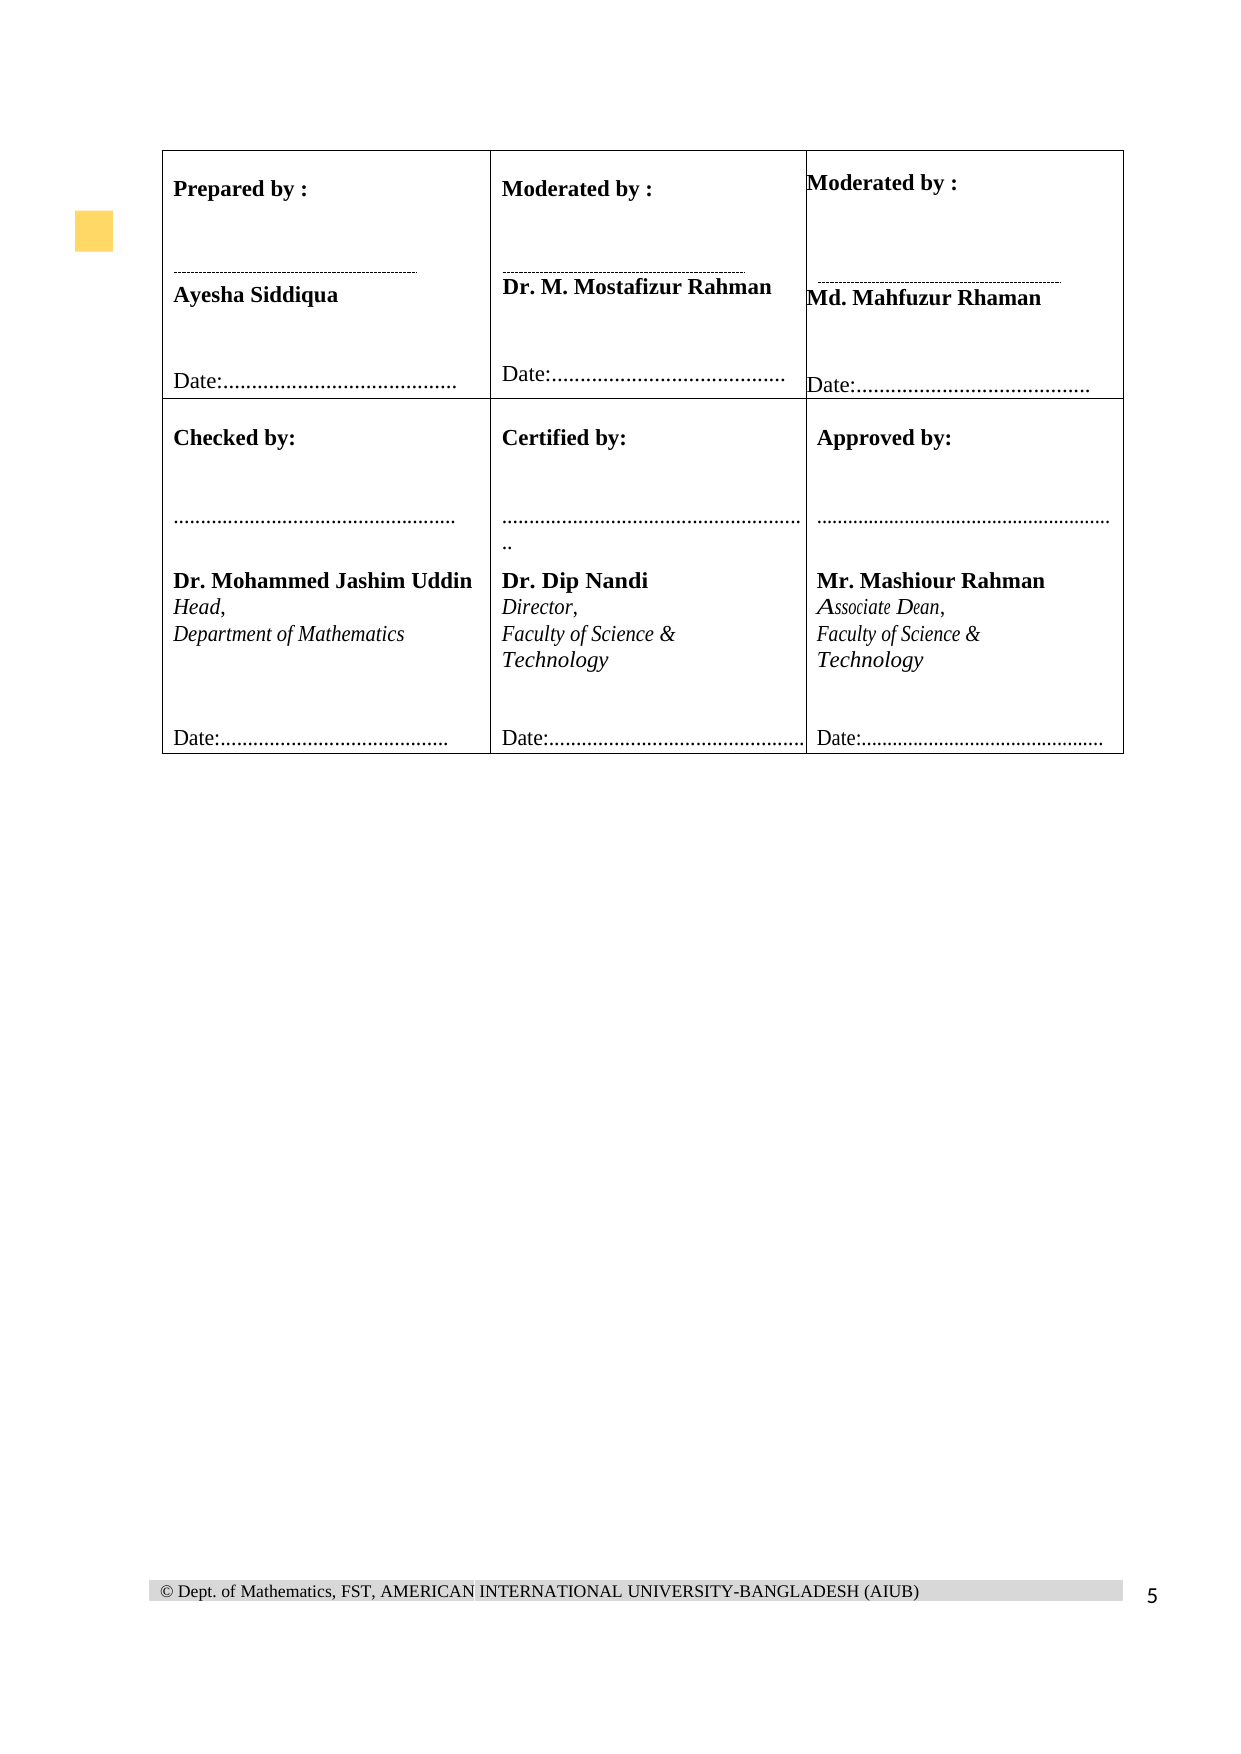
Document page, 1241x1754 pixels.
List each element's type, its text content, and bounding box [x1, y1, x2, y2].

table_cell Date:............................................... [491, 700, 806, 753]
table_cell Dr. Mohammed Jashim Uddin Head, Department of Mathematics [163, 555, 490, 700]
table_header Moderated by : Md. Mahfuzur Rhaman Date:......................................... [807, 151, 1123, 397]
table_header Prepared by : Ayesha Siddiqua Date:......................................... [163, 151, 490, 397]
table_cell ......................................................... [807, 477, 1123, 555]
table_cell Approved by: [807, 399, 1123, 477]
table_header Moderated by : Dr. M. Mostafizur Rahman Date:......................................... [491, 151, 806, 397]
table_cell Certified by: [491, 399, 806, 477]
table_cell ......................................................... [491, 477, 806, 555]
table_cell .................................................... [163, 477, 490, 555]
table_cell Dr. Dip Nandi Director, Faculty of Science & Technology [491, 555, 806, 700]
table_cell Mr. Mashiour Rahman Associate Dean, Faculty of Science & Technology [807, 555, 1123, 700]
table_cell Date:.......................................... [163, 700, 490, 753]
table_cell Checked by: [163, 399, 490, 477]
table_cell Date:............................................... [807, 700, 1123, 753]
